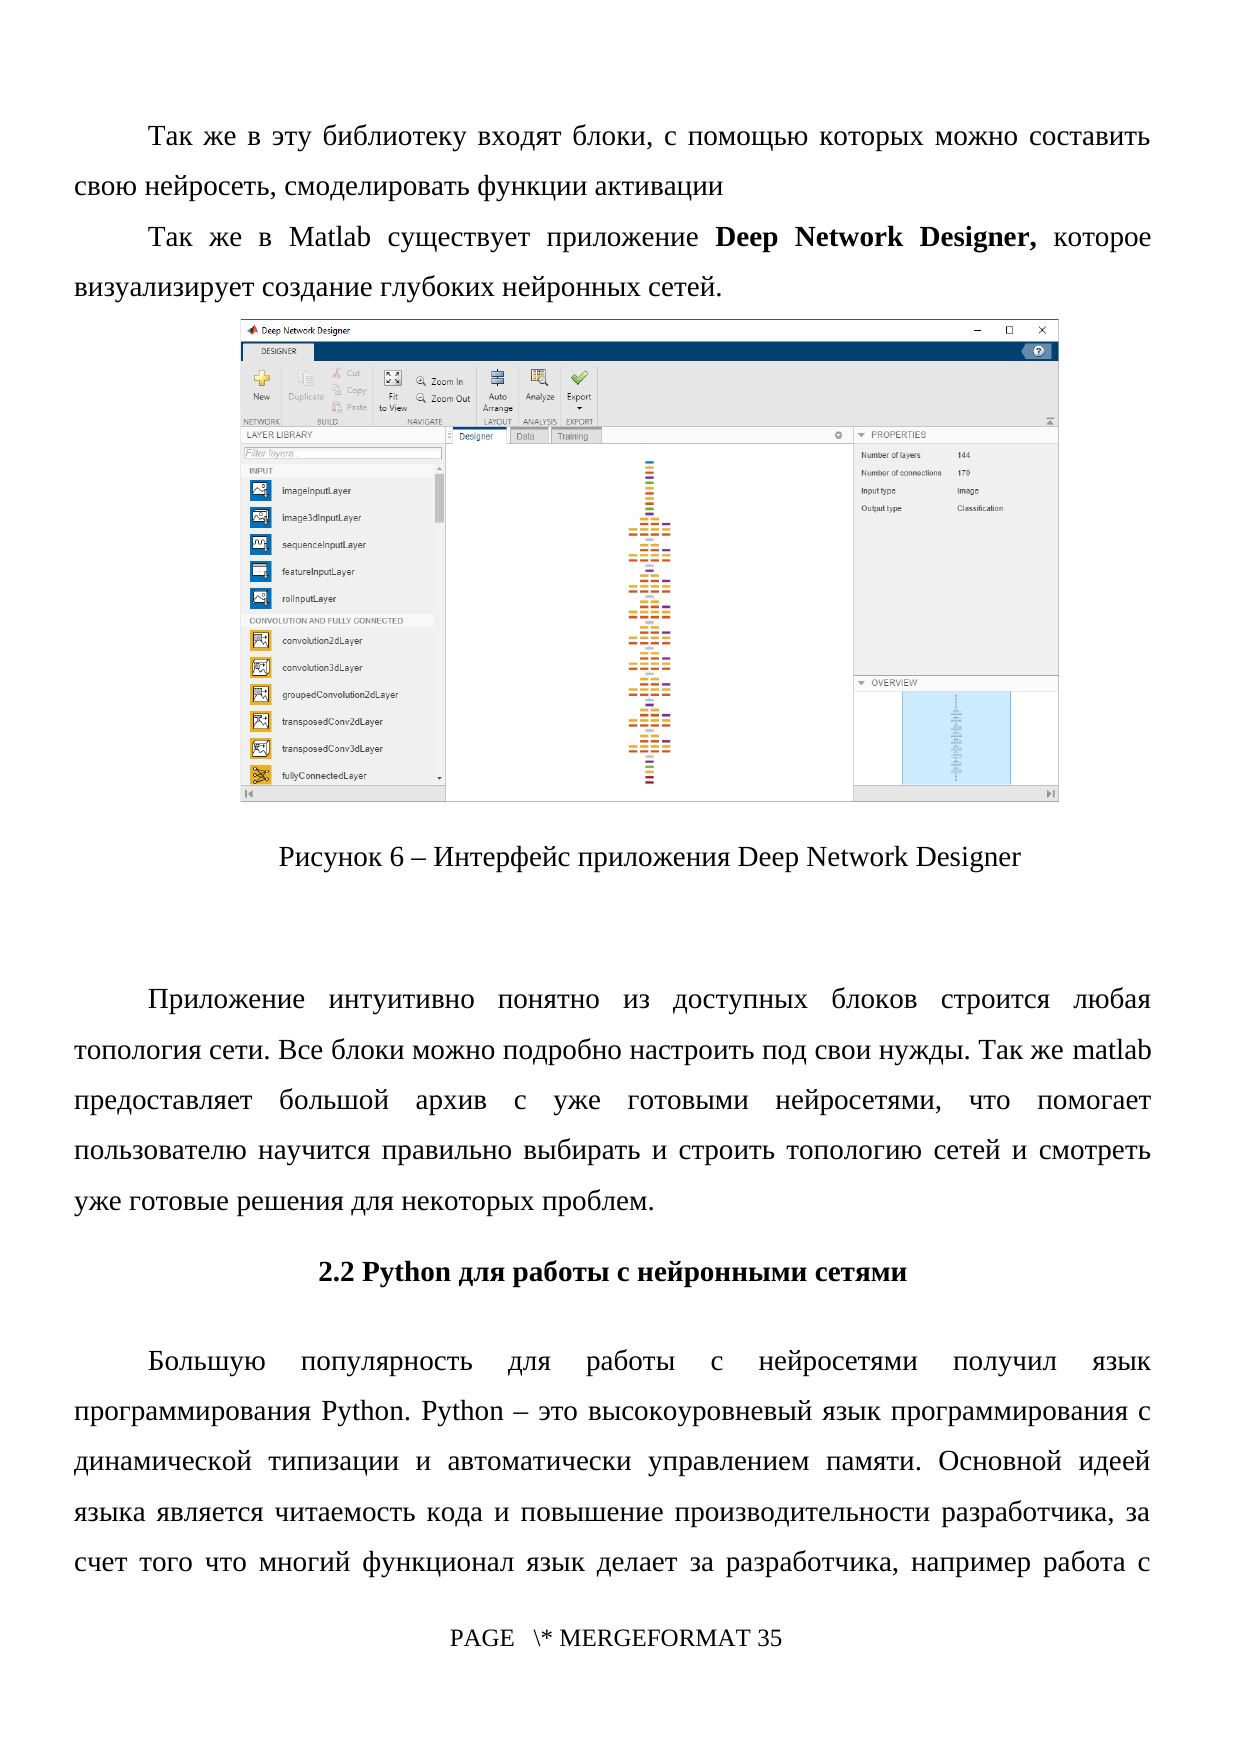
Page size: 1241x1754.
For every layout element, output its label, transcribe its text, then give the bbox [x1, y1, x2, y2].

picture [240, 319, 1059, 802]
text Рисунок 6 – Интерфейс приложения Deep Network Designer [74, 839, 1152, 873]
text Приложение интуитивно понятно из доступных блоков строится любая топология сети. Все блоки можно подробно настроить под свои нужды. Так же matlab предоставляет большой архив с уже готовыми нейросетями, что помогает пользователю научится правильно выбирать и строить топологию сетей и смотреть уже готовые решения для некоторых проблем. [74, 982, 1152, 1216]
text Так же в эту библиотеку входят блоки, с помощью которых можно составить свою нейросеть, смоделировать функции активации [74, 118, 1152, 202]
text Так же в Matlab существует приложение Deep Network Designer, которое визуализирует создание глубоких нейронных сетей. [74, 219, 1152, 303]
subtitle 2.2 Python для работы с нейронными сетями [74, 1254, 1152, 1287]
